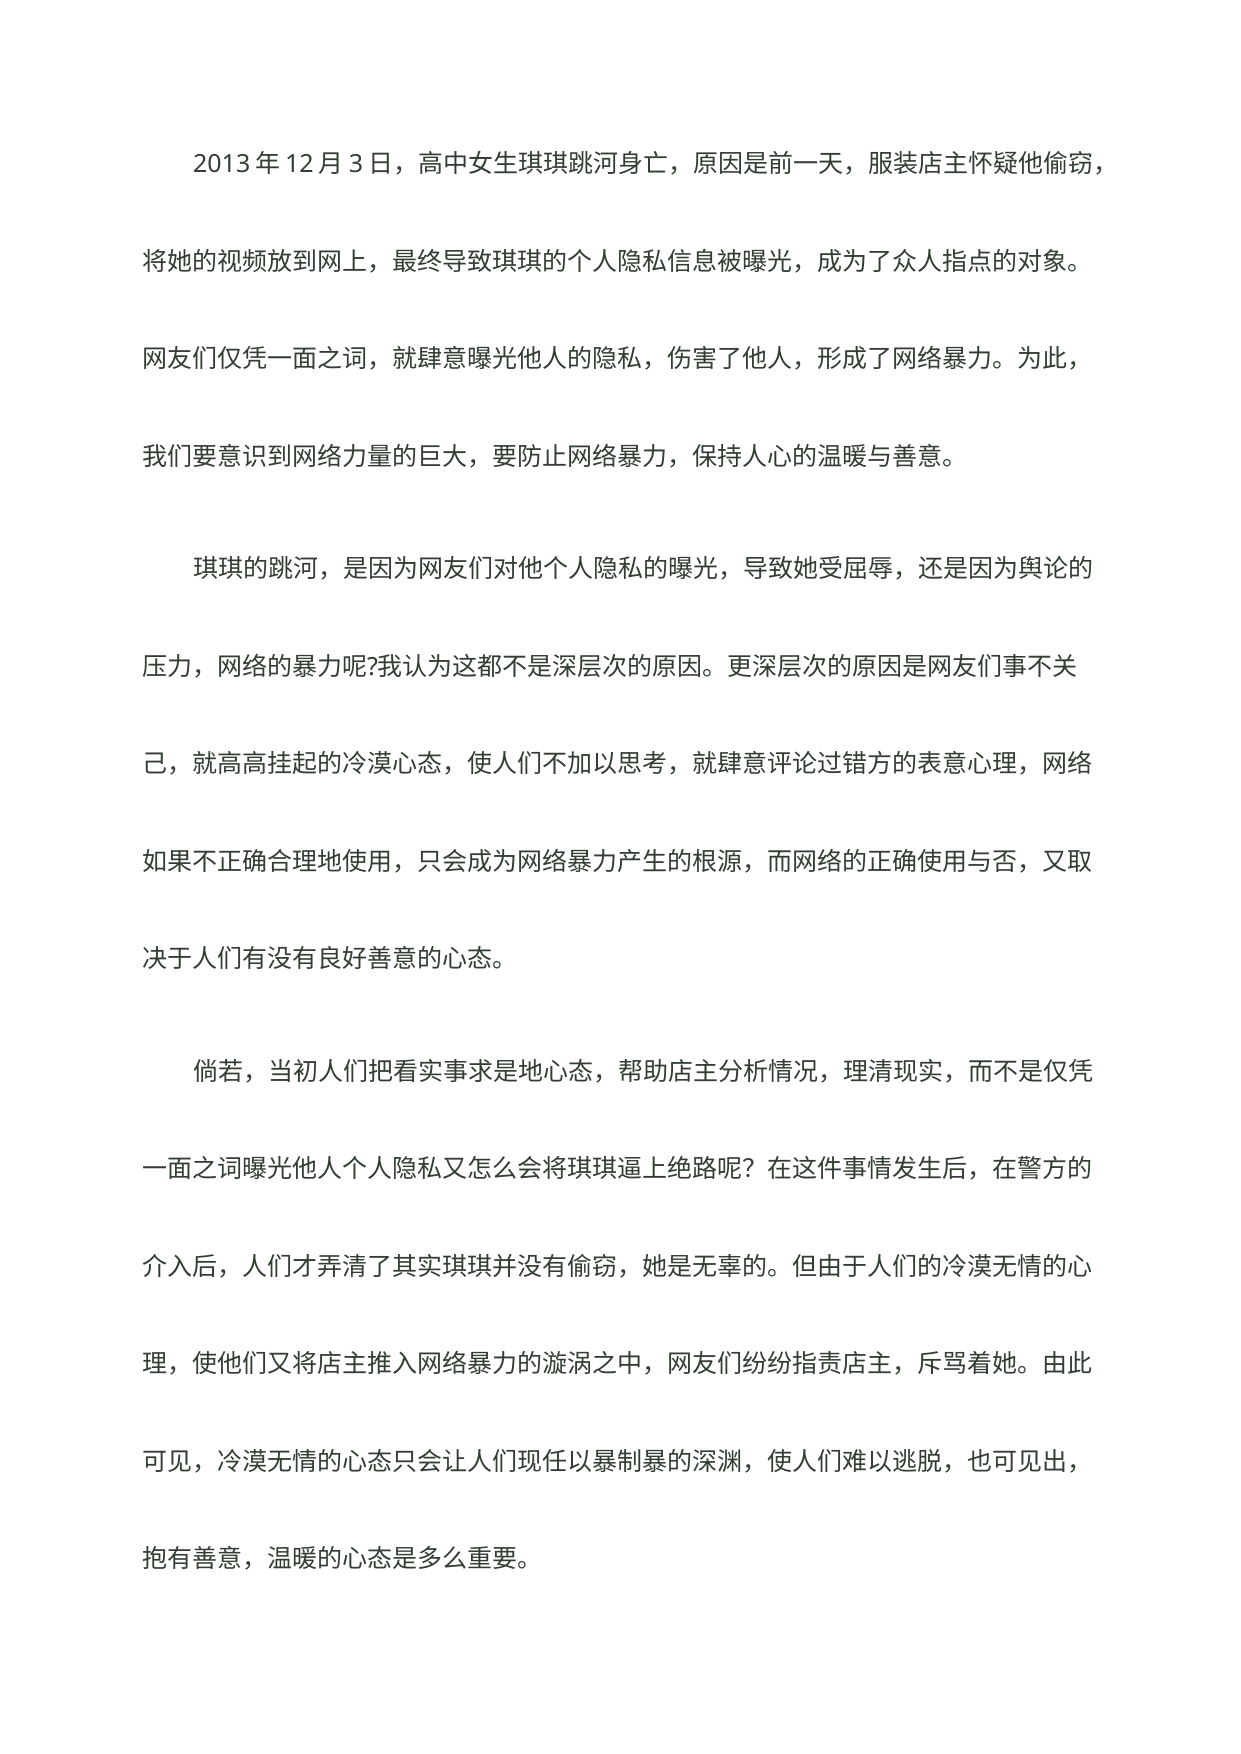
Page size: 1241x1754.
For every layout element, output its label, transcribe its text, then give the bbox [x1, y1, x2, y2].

text 2013年12月3日，高中女生琪琪跳河身亡，原因是前一天，服装店主怀疑他偷窃，将她的视频放到网上，最终导致琪琪的个人隐私信息被曝光，成为了众人指点的对象。网友们仅凭一面之词，就肆意曝光他人的隐私，伤害了他人，形成了网络暴力。为此，我们要意识到网络力量的巨大，要防止网络暴力，保持人心的温暖与善意。 [142, 129, 1098, 487]
text 琪琪的跳河，是因为网友们对他个人隐私的曝光，导致她受屈辱，还是因为舆论的压力，网络的暴力呢?我认为这都不是深层次的原因。更深层次的原因是网友们事不关己，就高高挂起的冷漠心态，使人们不加以思考，就肆意评论过错方的表意心理，网络如果不正确合理地使用，只会成为网络暴力产生的根源，而网络的正确使用与否，又取决于人们有没有良好善意的心态。 [142, 534, 1098, 989]
text 倘若，当初人们把看实事求是地心态，帮助店主分析情况，理清现实，而不是仅凭一面之词曝光他人个人隐私又怎么会将琪琪逼上绝路呢？在这件事情发生后，在警方的介入后，人们才弄清了其实琪琪并没有偷窃，她是无辜的。但由于人们的冷漠无情的心理，使他们又将店主推入网络暴力的漩涡之中，网友们纷纷指责店主，斥骂着她。由此可见，冷漠无情的心态只会让人们现任以暴制暴的深渊，使人们难以逃脱，也可见出，抱有善意，温暖的心态是多么重要。 [142, 1037, 1098, 1589]
